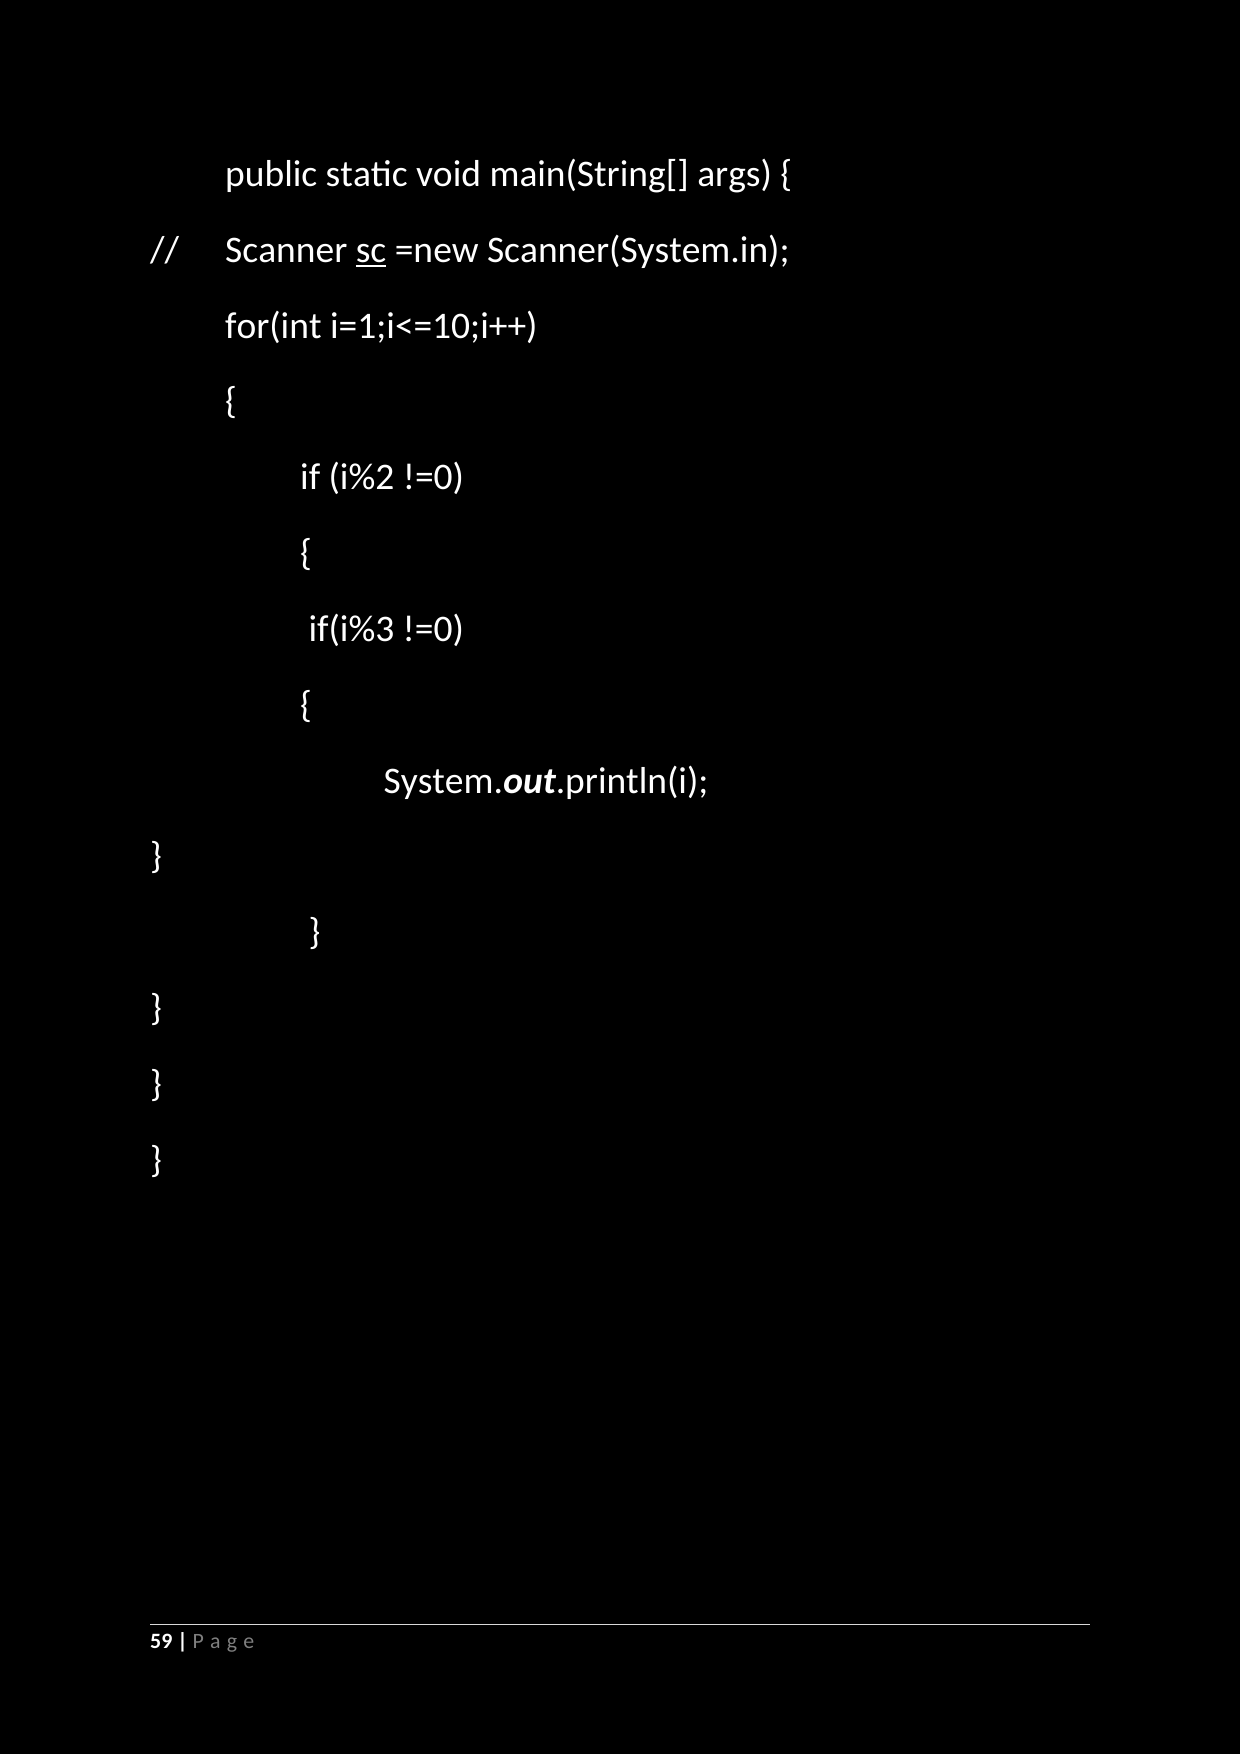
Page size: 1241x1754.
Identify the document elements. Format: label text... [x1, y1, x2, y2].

text System.out.println(i); [150, 757, 1090, 802]
text { [150, 529, 1090, 575]
text if(i%3 !=0) [150, 605, 1090, 651]
text if (i%2 !=0) [150, 453, 1090, 499]
text public static void main(String[] args) { [150, 150, 1090, 196]
text } [150, 908, 1090, 954]
text } [150, 1136, 1090, 1182]
text for(int i=1;i<=10;i++) [150, 302, 1090, 347]
text { [150, 681, 1090, 727]
text // Scanner sc =new Scanner(System.in); [150, 226, 1090, 272]
text { [150, 377, 1090, 423]
text } [150, 832, 1090, 878]
text } [150, 984, 1090, 1030]
text } [150, 1060, 1090, 1106]
